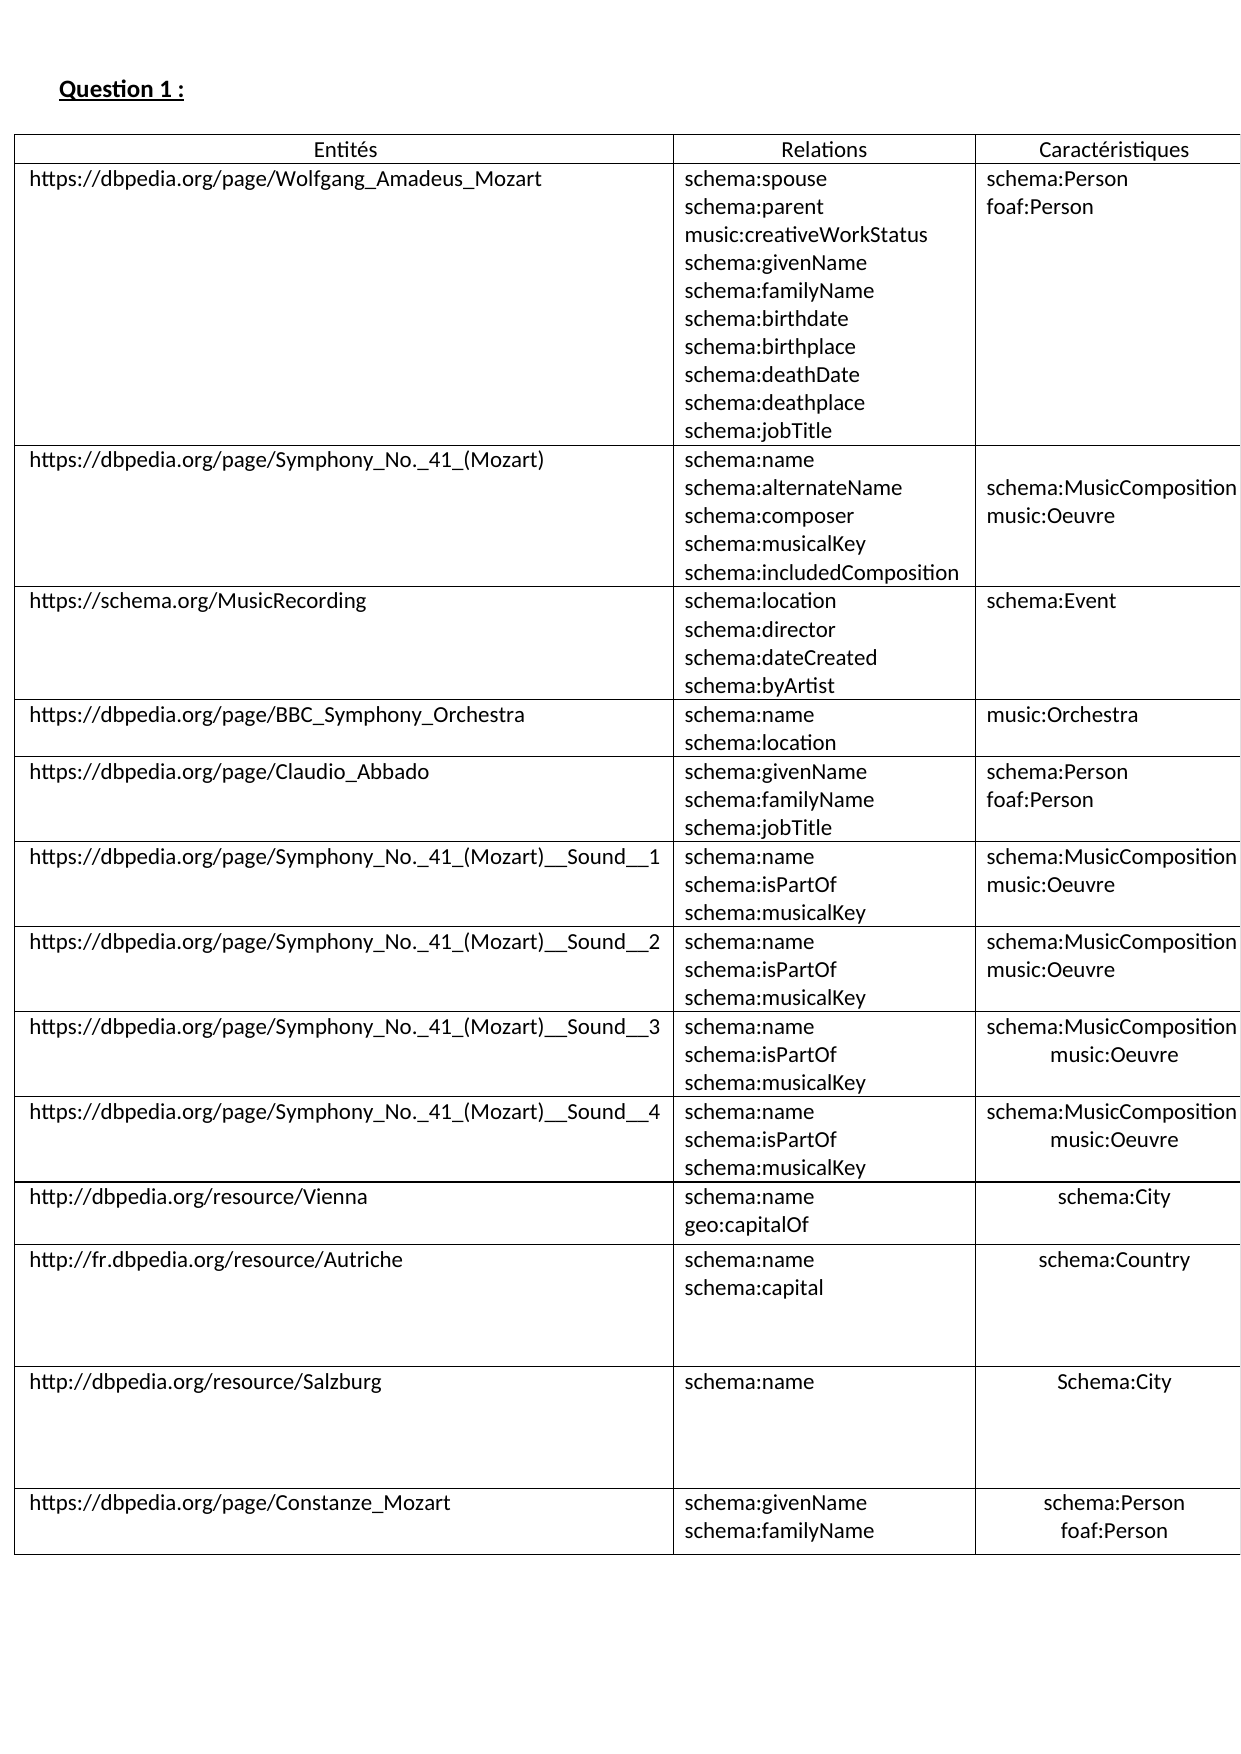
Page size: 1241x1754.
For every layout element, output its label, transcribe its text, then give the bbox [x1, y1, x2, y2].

table_cell http://dbpedia.org/resource/Salzburg [15, 1367, 673, 1487]
table_cell https://dbpedia.org/page/Symphony_No._41_(Mozart)__Sound__1 [15, 842, 673, 926]
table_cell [976, 1489, 1240, 1554]
table_cell https://dbpedia.org/page/Constanze_Mozart [15, 1489, 673, 1554]
table_cell https://dbpedia.org/page/Wolfgang_Amadeus_Mozart [15, 164, 673, 444]
table_cell schema:name schema:capital [674, 1245, 975, 1366]
table_header Caractéristiques [976, 135, 1240, 163]
table_cell schema:MusicComposition music:Oeuvre [976, 446, 1240, 586]
table_cell schema:name geo:capitalOf [674, 1183, 975, 1244]
table_cell schema:name schema:isPartOf schema:musicalKey [674, 1012, 975, 1096]
table_cell schema:MusicComposition music:Oeuvre [976, 1012, 1240, 1096]
table_cell http://fr.dbpedia.org/resource/Autriche [15, 1245, 673, 1366]
table_cell schema:name schema:isPartOf schema:musicalKey [674, 842, 975, 926]
table_cell https://dbpedia.org/page/Symphony_No._41_(Mozart)__Sound__4 [15, 1097, 673, 1181]
table_cell schema:Person foaf:Person [976, 757, 1240, 841]
table_cell music:Orchestra [976, 700, 1240, 756]
table_cell Schema:City [976, 1367, 1240, 1487]
table_cell https://dbpedia.org/page/BBC_Symphony_Orchestra [15, 700, 673, 756]
table_cell schema:MusicComposition music:Oeuvre [976, 927, 1240, 1011]
table_cell schema:Country [976, 1245, 1240, 1366]
table_cell schema:MusicComposition music:Oeuvre [976, 842, 1240, 926]
table_cell https://schema.org/MusicRecording [15, 587, 673, 699]
table_header Relations [674, 135, 975, 163]
table_cell https://dbpedia.org/page/Claudio_Abbado [15, 757, 673, 841]
table_cell https://dbpedia.org/page/Symphony_No._41_(Mozart) [15, 446, 673, 586]
table_header Entités [15, 135, 673, 163]
table_cell http://dbpedia.org/resource/Vienna [15, 1183, 673, 1244]
table_cell schema:givenName schema:familyName schema:jobTitle [674, 757, 975, 841]
table_cell https://dbpedia.org/page/Symphony_No._41_(Mozart)__Sound__2 [15, 927, 673, 1011]
table_cell schema:City [976, 1183, 1240, 1244]
table_cell schema:MusicComposition music:Oeuvre [976, 1097, 1240, 1181]
table_cell schema:spouse schema:parent music:creativeWorkStatus schema:givenName schema:familyName schema:birthdate schema:birthplace schema:deathDate schema:deathplace schema:jobTitle [674, 164, 975, 444]
table_cell schema:Event [976, 587, 1240, 699]
table_cell schema:name schema:isPartOf schema:musicalKey [674, 1097, 975, 1181]
table_cell schema:name schema:isPartOf schema:musicalKey [674, 927, 975, 1011]
table_cell schema:Person foaf:Person [976, 164, 1240, 444]
table_cell schema:location schema:director schema:dateCreated schema:byArtist [674, 587, 975, 699]
table_cell schema:name schema:location [674, 700, 975, 756]
table_cell schema:name [674, 1367, 975, 1487]
text Question 1 : [59, 73, 1093, 104]
table_cell schema:name schema:alternateName schema:composer schema:musicalKey schema:includedComposition [674, 446, 975, 586]
table_cell https://dbpedia.org/page/Symphony_No._41_(Mozart)__Sound__3 [15, 1012, 673, 1096]
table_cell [674, 1489, 975, 1554]
